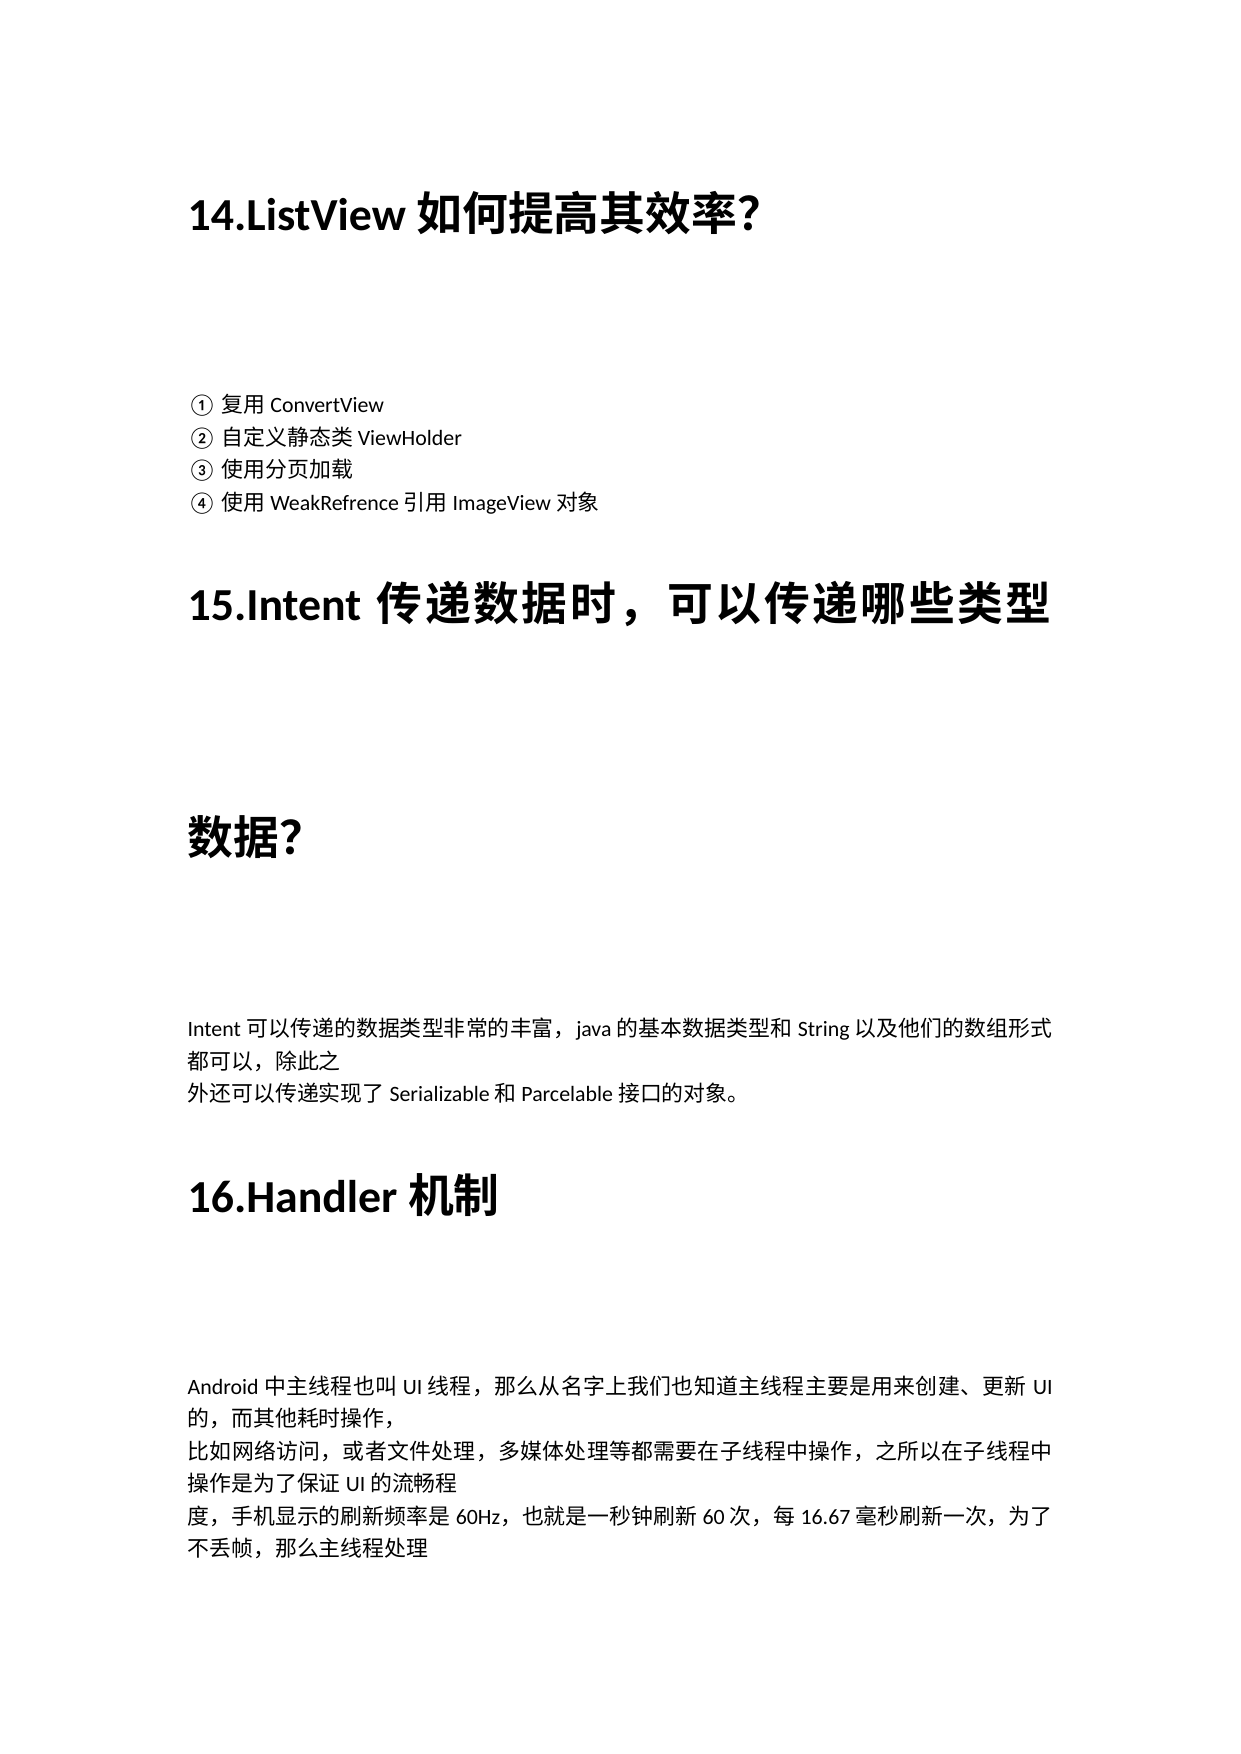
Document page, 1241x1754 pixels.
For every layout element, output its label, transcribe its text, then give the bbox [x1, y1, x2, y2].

subtitle 15.Intent 传递数据时，可以传递哪些类型数据？ [187, 552, 1053, 883]
list ③ 使用分页加载 [187, 452, 1053, 484]
list ① 复用 ConvertView [187, 387, 1053, 419]
text 外还可以传递实现了 Serializable 和 Parcelable 接口的对象。 [187, 1076, 1053, 1108]
subtitle 16.Handler 机制 [187, 1144, 1053, 1241]
list 度，手机显示的刷新频率是 60Hz，也就是一秒钟刷新 60 次，每 16.67 毫秒刷新一次，为了不丢帧，那么主线程处理 [187, 1498, 1053, 1563]
list 比如网络访问，或者文件处理，多媒体处理等都需要在子线程中操作，之所以在子线程中操作是为了保证 UI 的流畅程 [187, 1433, 1053, 1498]
list ② 自定义静态类 ViewHolder [187, 419, 1053, 452]
subtitle 14.ListView 如何提高其效率？ [187, 162, 1053, 259]
list Android 中主线程也叫 UI 线程，那么从名字上我们也知道主线程主要是用来创建、更新 UI 的，而其他耗时操作， [187, 1368, 1053, 1433]
list Intent 可以传递的数据类型非常的丰富，java 的基本数据类型和 String 以及他们的数组形式都可以，除此之 [187, 1011, 1053, 1076]
list ④ 使用 WeakRefrence 引用 ImageView 对象 [187, 484, 1053, 517]
